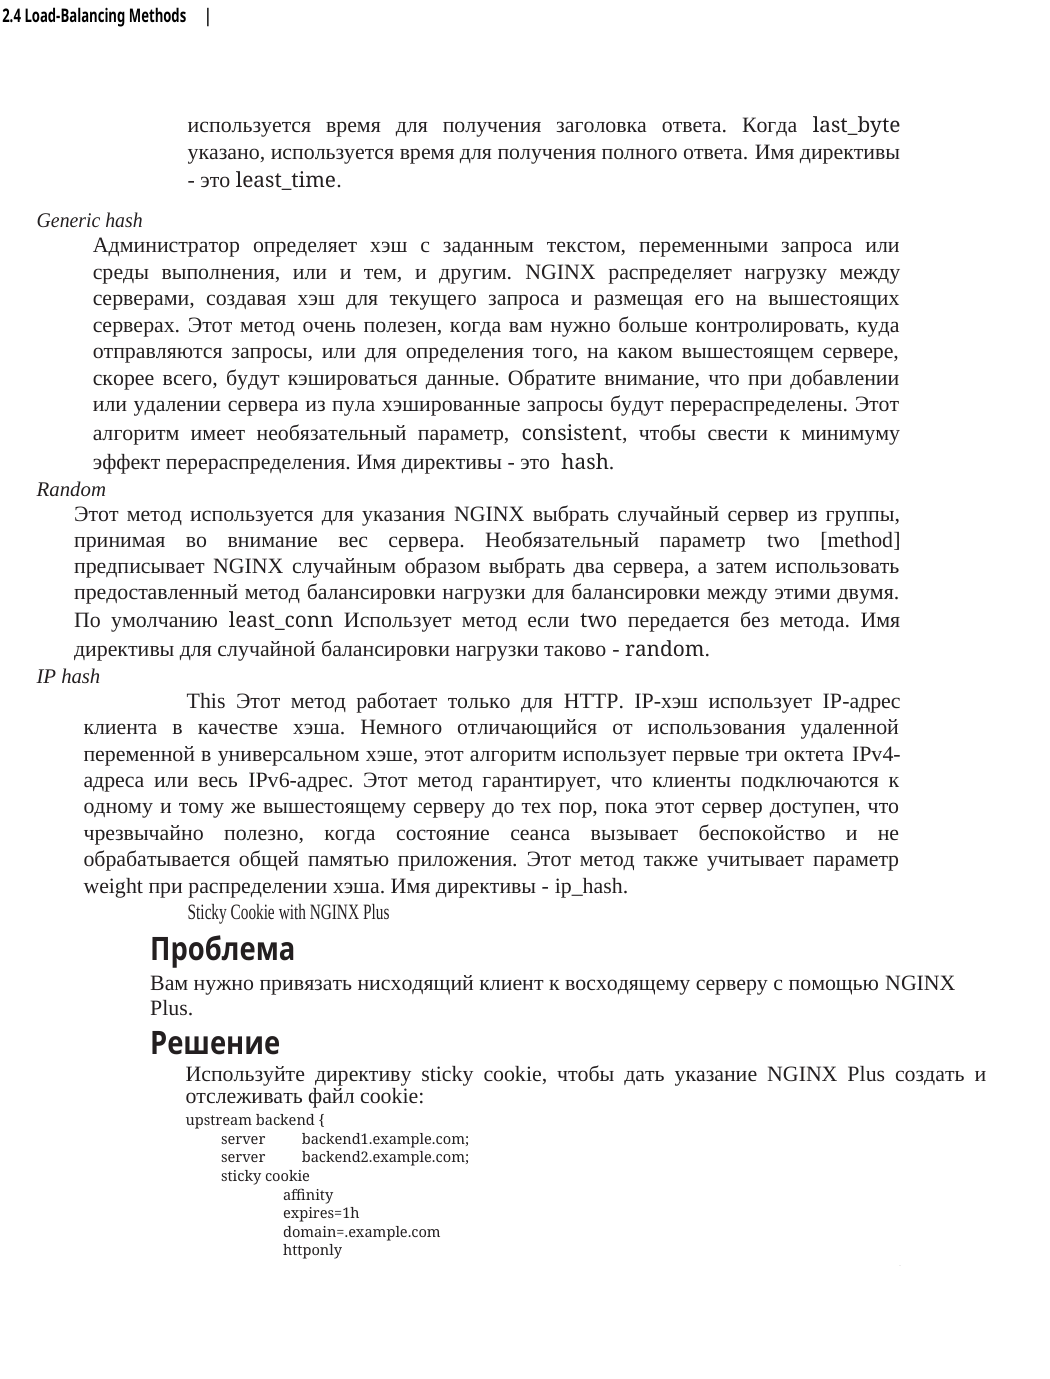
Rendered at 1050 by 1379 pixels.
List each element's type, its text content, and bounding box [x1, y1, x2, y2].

text This Этот метод работает только для HTTP. IP-хэш использует IP-адрес клиента в качестве хэша. Немного отличающийся от использования удаленной переменной в универсальном хэше, этот алгоритм использует первые три октета IPv4-адреса или весь IPv6-адрес. Этот метод гарантирует, что клиенты подключаются к одному и тому же вышестоящему серверу до тех пор, пока этот сервер доступен, что чрезвычайно полезно, когда состояние сеанса вызывает беспокойство и не обрабатывается общей памятью приложения. Этот метод также учитывает параметр weight при распределении хэша. Имя директивы - ip_hash. [83, 688, 900, 898]
text Этот метод используется для указания NGINX выбрать случайный сервер из группы, принимая во внимание вес сервера. Необязательный параметр two [method] предписывает NGINX случайным образом выбрать два сервера, а затем использовать предоставленный метод балансировки нагрузки для балансировки между этими двумя. По умолчанию least_conn Использует метод если two передается без метода. Имя директивы для случайной балансировки нагрузки таково - random. [74, 501, 900, 663]
text server backend1.example.com; server backend2.example.com; sticky cookie [221, 1130, 469, 1186]
text Администратор определяет хэш с заданным текстом, переменными запроса или среды выполнения, или и тем, и другим. NGINX распределяет нагрузку между серверами, создавая хэш для текущего запроса и размещая его на вышестоящих серверах. Этот метод очень полезен, когда вам нужно больше контролировать, куда отправляются запросы, или для определения того, на каком вышестоящем сервере, скорее всего, будут кэшироваться данные. Обратите внимание, что при добавлении или удалении сервера из пула хэшированные запросы будут перераспределены. Этот алгоритм имеет необязательный параметр, consistent, чтобы свести к минимуму эффект перераспределения. Имя директивы - это hash. [93, 232, 900, 476]
text используется время для получения заголовка ответа. Когда last_byte указано, используется время для получения полного ответа. Имя директивы - это least_time. [187, 110, 900, 193]
text domain=.example.com httponly [283, 1223, 453, 1259]
subtitle Решение [150, 1020, 987, 1064]
text upstream backend { [185, 1108, 987, 1130]
subtitle Вам нужно привязать нисходящий клиент к восходящему серверу с помощью NGINX Plus. [150, 970, 987, 1020]
subtitle Проблема [150, 926, 987, 970]
text affinity expires=1h [283, 1186, 373, 1223]
text Generic hash [36, 208, 987, 232]
text Sticky Cookie with NGINX Plus [187, 899, 900, 924]
text IP hash [36, 664, 987, 688]
text Используйте директиву sticky cookie, чтобы дать указание NGINX Plus создать и отслеживать файл cookie: [185, 1064, 987, 1108]
text Random [36, 477, 987, 501]
